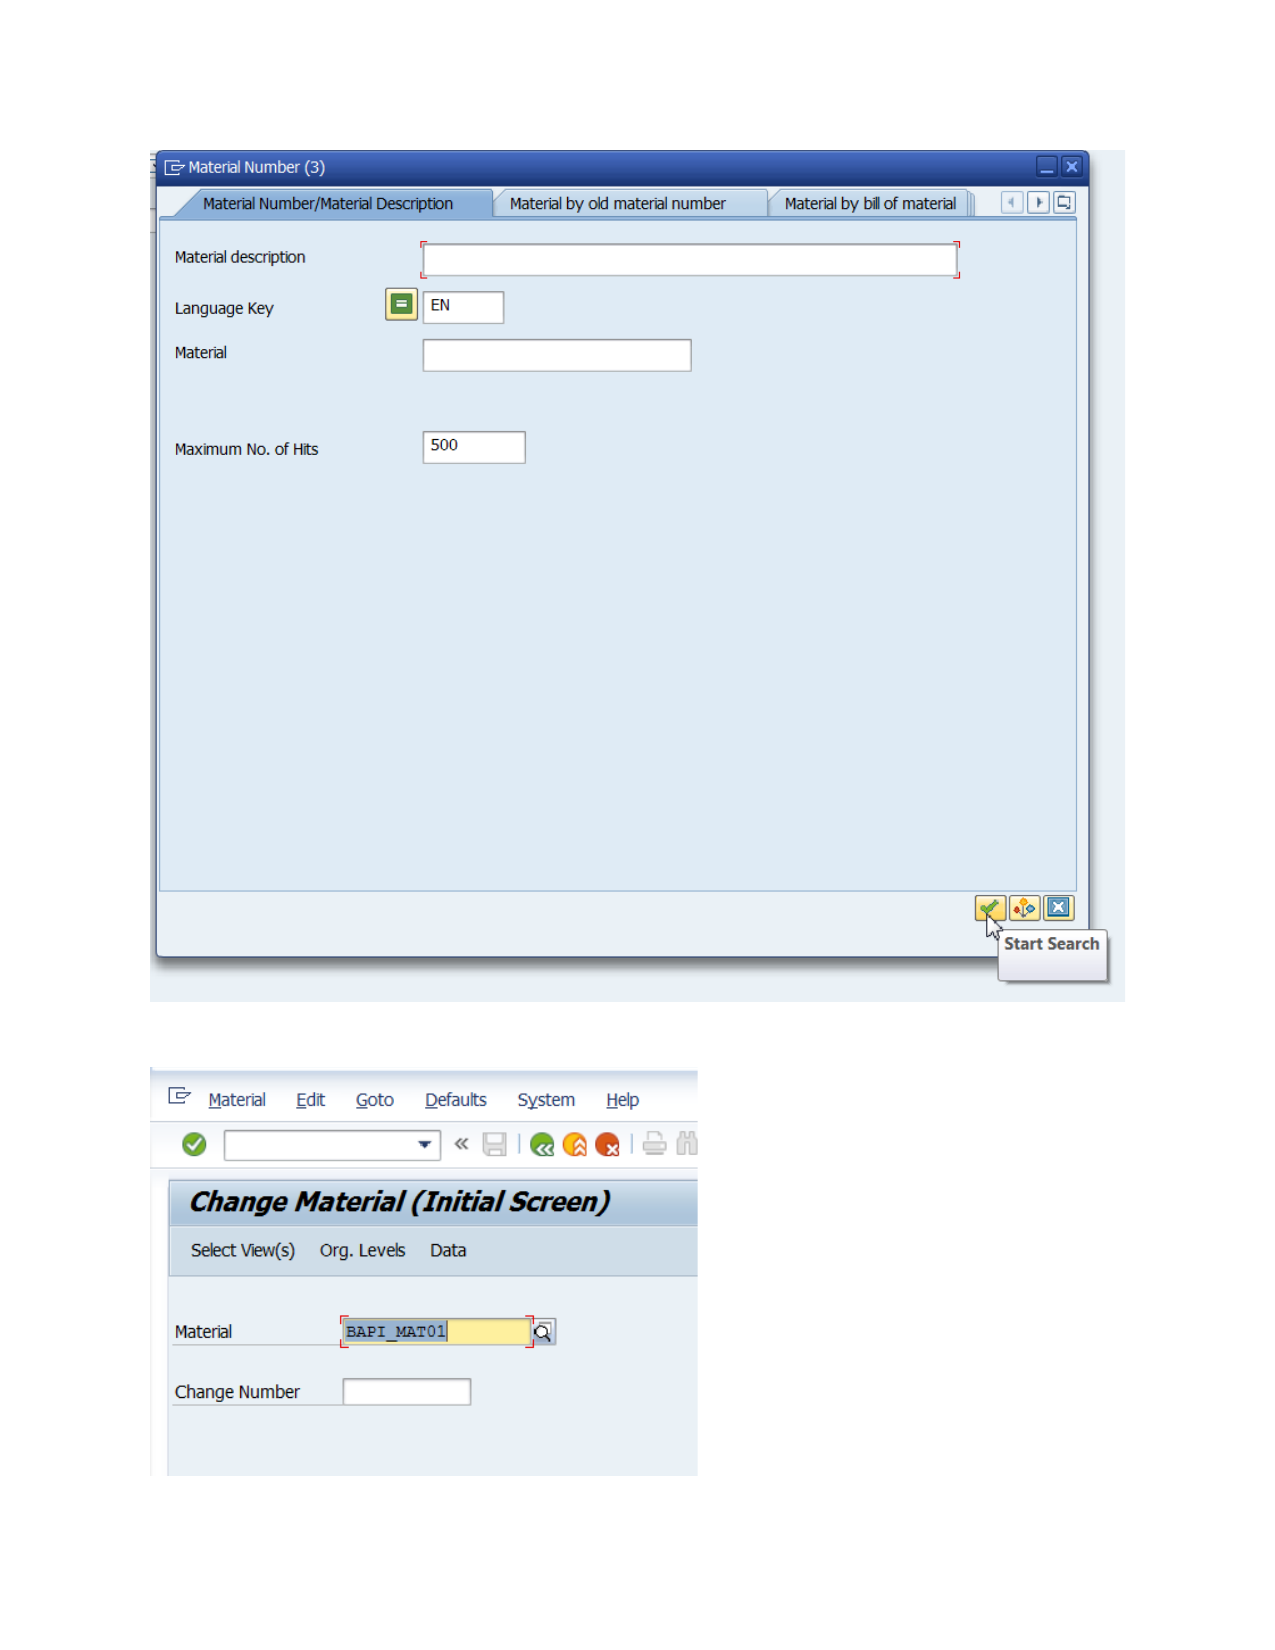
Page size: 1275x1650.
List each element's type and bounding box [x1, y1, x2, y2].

picture [150, 150, 1125, 1002]
picture [150, 1067, 698, 1476]
